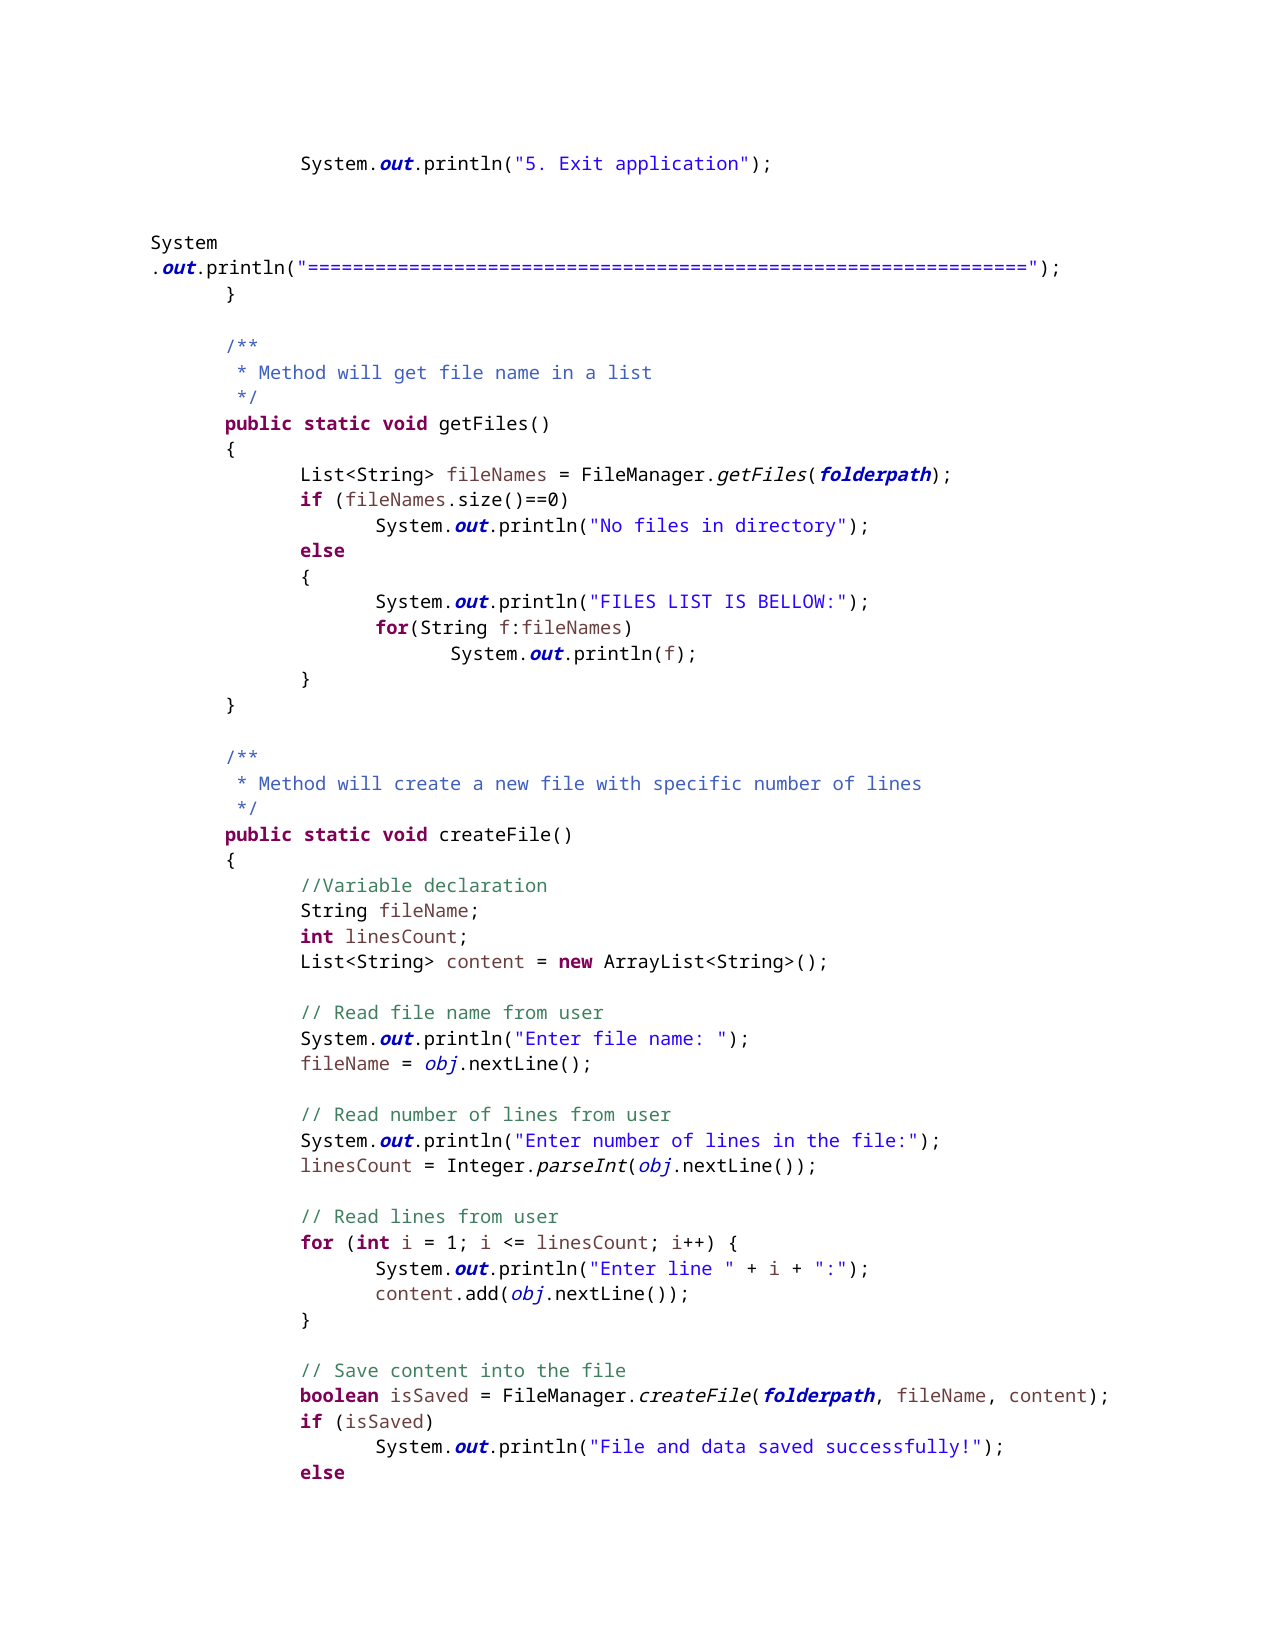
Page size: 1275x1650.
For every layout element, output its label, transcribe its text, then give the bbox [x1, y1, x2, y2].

text else [150, 538, 1125, 563]
text System.out.println("File and data saved successfully!"); [150, 1433, 1125, 1459]
text System.out.println("No files in directory"); [150, 512, 1125, 538]
text /** [150, 334, 1125, 359]
text int linesCount; [150, 923, 1125, 949]
text */ [150, 796, 1125, 821]
text public static void createFile() [150, 821, 1125, 847]
text linesCount = Integer.parseInt(obj.nextLine()); [150, 1153, 1125, 1178]
text } [150, 691, 1125, 716]
text else [150, 1459, 1125, 1484]
text System.out.println("FILES LIST IS BELLOW:"); [150, 589, 1125, 614]
text if (fileNames.size()==0) [150, 487, 1125, 512]
text if (isSaved) [150, 1408, 1125, 1433]
text { [150, 436, 1125, 461]
text * Method will get file name in a list [150, 359, 1125, 385]
text //Variable declaration [150, 872, 1125, 898]
text fileName = obj.nextLine(); [150, 1051, 1125, 1076]
text { [150, 563, 1125, 589]
text // Read lines from user [150, 1204, 1125, 1229]
text for (int i = 1; i <= linesCount; i++) { [150, 1229, 1125, 1255]
text List<String> content = new ArrayList<String>(); [150, 949, 1125, 974]
text */ [150, 385, 1125, 410]
text // Save content into the file [150, 1357, 1125, 1382]
text // Read file name from user [150, 1000, 1125, 1025]
text } [150, 280, 1125, 306]
text System.out.println("Enter line " + i + ":"); [150, 1255, 1125, 1280]
text System.out.println("Enter number of lines in the file:"); [150, 1127, 1125, 1153]
text String fileName; [150, 898, 1125, 923]
text * Method will create a new file with specific number of lines [150, 770, 1125, 796]
text for(String f:fileNames) [150, 614, 1125, 640]
text List<String> fileNames = FileManager.getFiles(folderpath); [150, 461, 1125, 487]
text /** [150, 744, 1125, 770]
text System.out.println(f); [150, 640, 1125, 665]
text System.out.println("5. Exit application"); [150, 150, 1125, 176]
text } [150, 665, 1125, 691]
text public static void getFiles() [150, 410, 1125, 436]
text // Read number of lines from user [150, 1102, 1125, 1127]
text } [150, 1306, 1125, 1331]
text boolean isSaved = FileManager.createFile(folderpath, fileName, content); [150, 1382, 1125, 1408]
text { [150, 847, 1125, 872]
text System.out.println("================================================================"); [150, 176, 1125, 280]
text System.out.println("Enter file name: "); [150, 1025, 1125, 1051]
text content.add(obj.nextLine()); [150, 1280, 1125, 1306]
